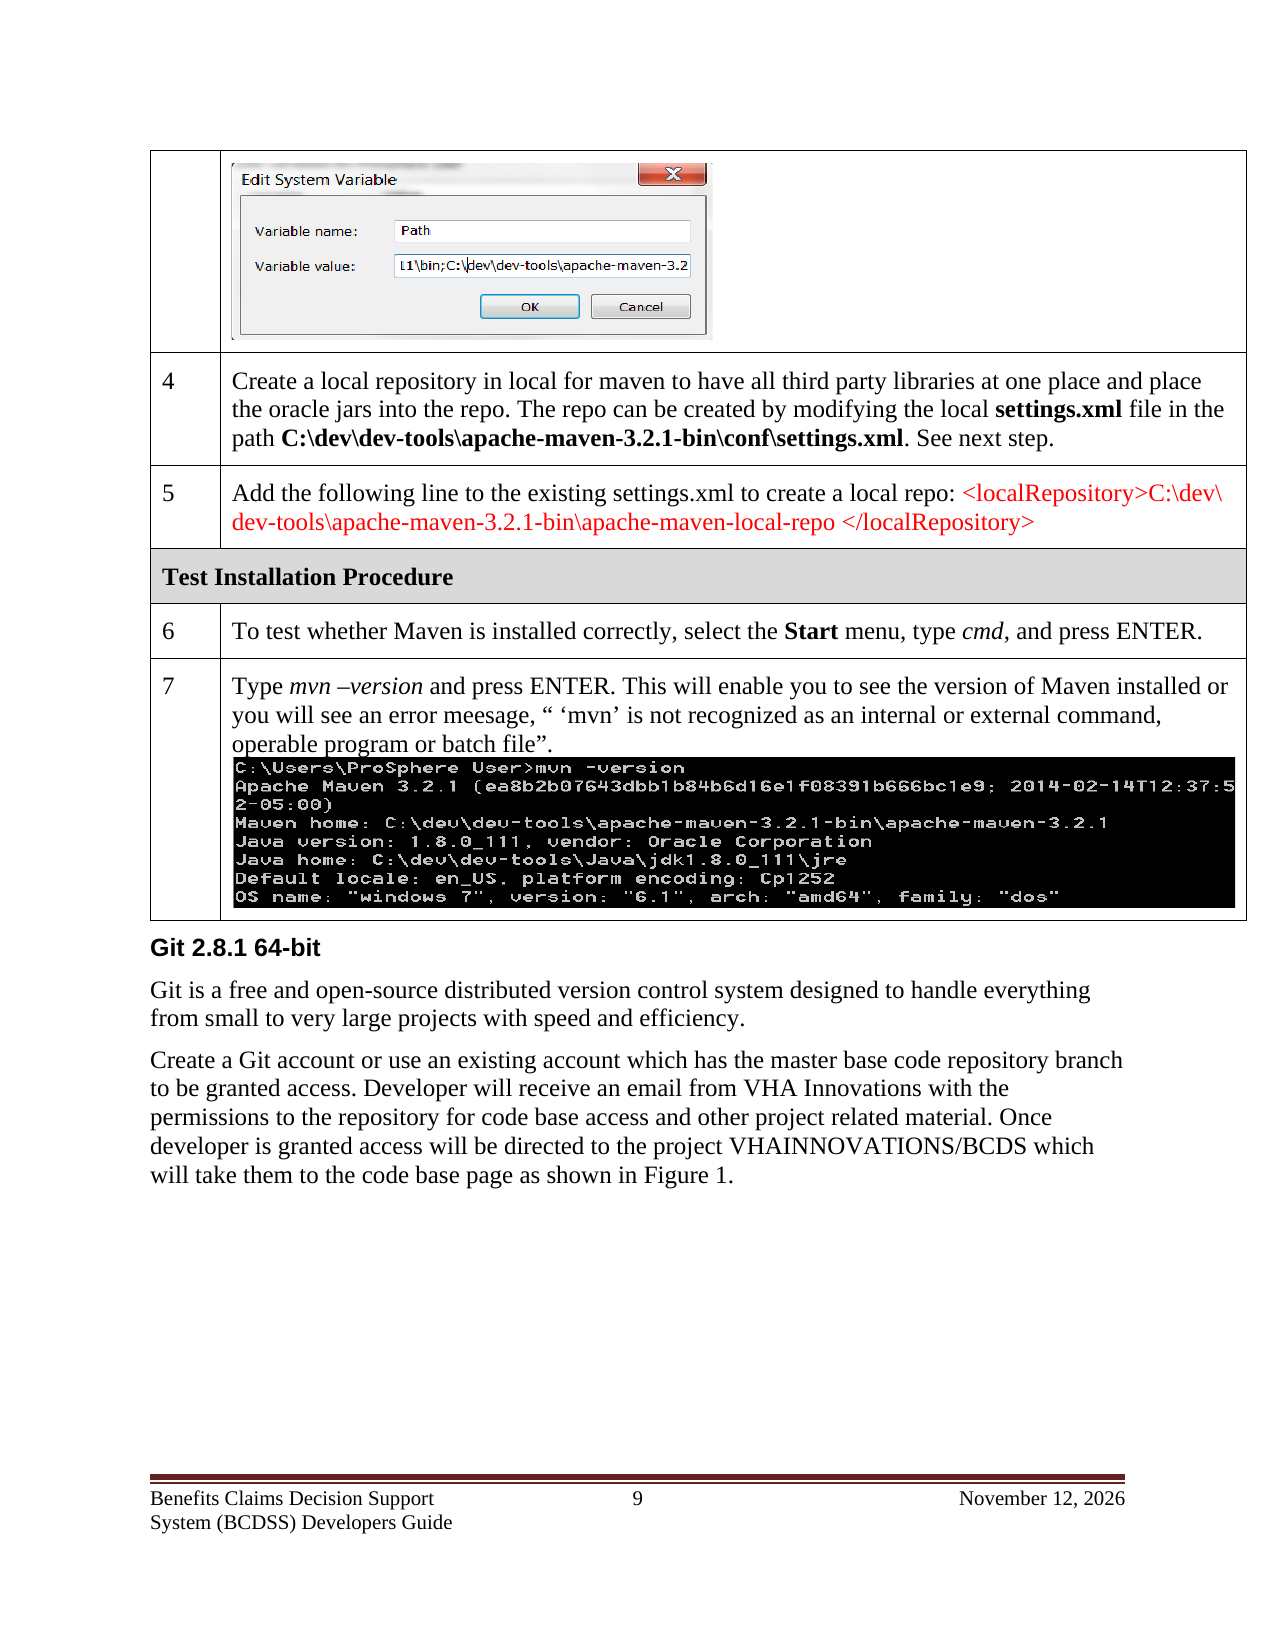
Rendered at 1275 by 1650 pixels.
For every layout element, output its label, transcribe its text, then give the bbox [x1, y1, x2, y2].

text Git 2.8.1 64-bit [150, 933, 1125, 962]
picture [231, 757, 1236, 908]
table_cell 4 [151, 353, 220, 464]
table_cell 3 [151, 151, 220, 352]
table_cell Type mvn –version and press ENTER. This will enable you to see the version of Maven installed or you will see an error meesage, “ ‘mvn’ is not recognized as an internal or external command, operable program or batch file”. [221, 659, 1246, 920]
picture [231, 163, 713, 340]
text Git is a free and open-source distributed version control system designed to handle everything from small to very large projects with speed and efficiency. [150, 975, 1125, 1032]
table_cell Create a local repository in local for maven to have all third party libraries at one place and place the oracle jars into the repo. The repo can be created by modifying the local settings.xml file in the path C:\dev\dev-tools\apache-maven-3.2.1-bin\conf\settings.xml. See next step. [221, 353, 1246, 464]
table_cell 5 [151, 466, 220, 548]
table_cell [221, 151, 1246, 352]
table_cell Add the following line to the existing settings.xml to create a local repo: <localRepository>C:\dev\dev-tools\apache-maven-3.2.1-bin\apache-maven-local-repo </localRepository> [221, 466, 1246, 548]
table_cell To test whether Maven is installed correctly, select the Start menu, type cmd, and press ENTER. [221, 604, 1246, 658]
table_cell Test Installation Procedure [151, 549, 1246, 603]
table_cell 6 [151, 604, 220, 658]
table_cell 7 [151, 659, 220, 920]
text Create a Git account or use an existing account which has the master base code repository branch to be granted access. Developer will receive an email from VHA Innovations with the permissions to the repository for code base access and other project related material. Once developer is granted access will be directed to the project VHAINNOVATIONS/BCDS which will take them to the code base page as shown in Figure 1. [150, 1045, 1125, 1188]
